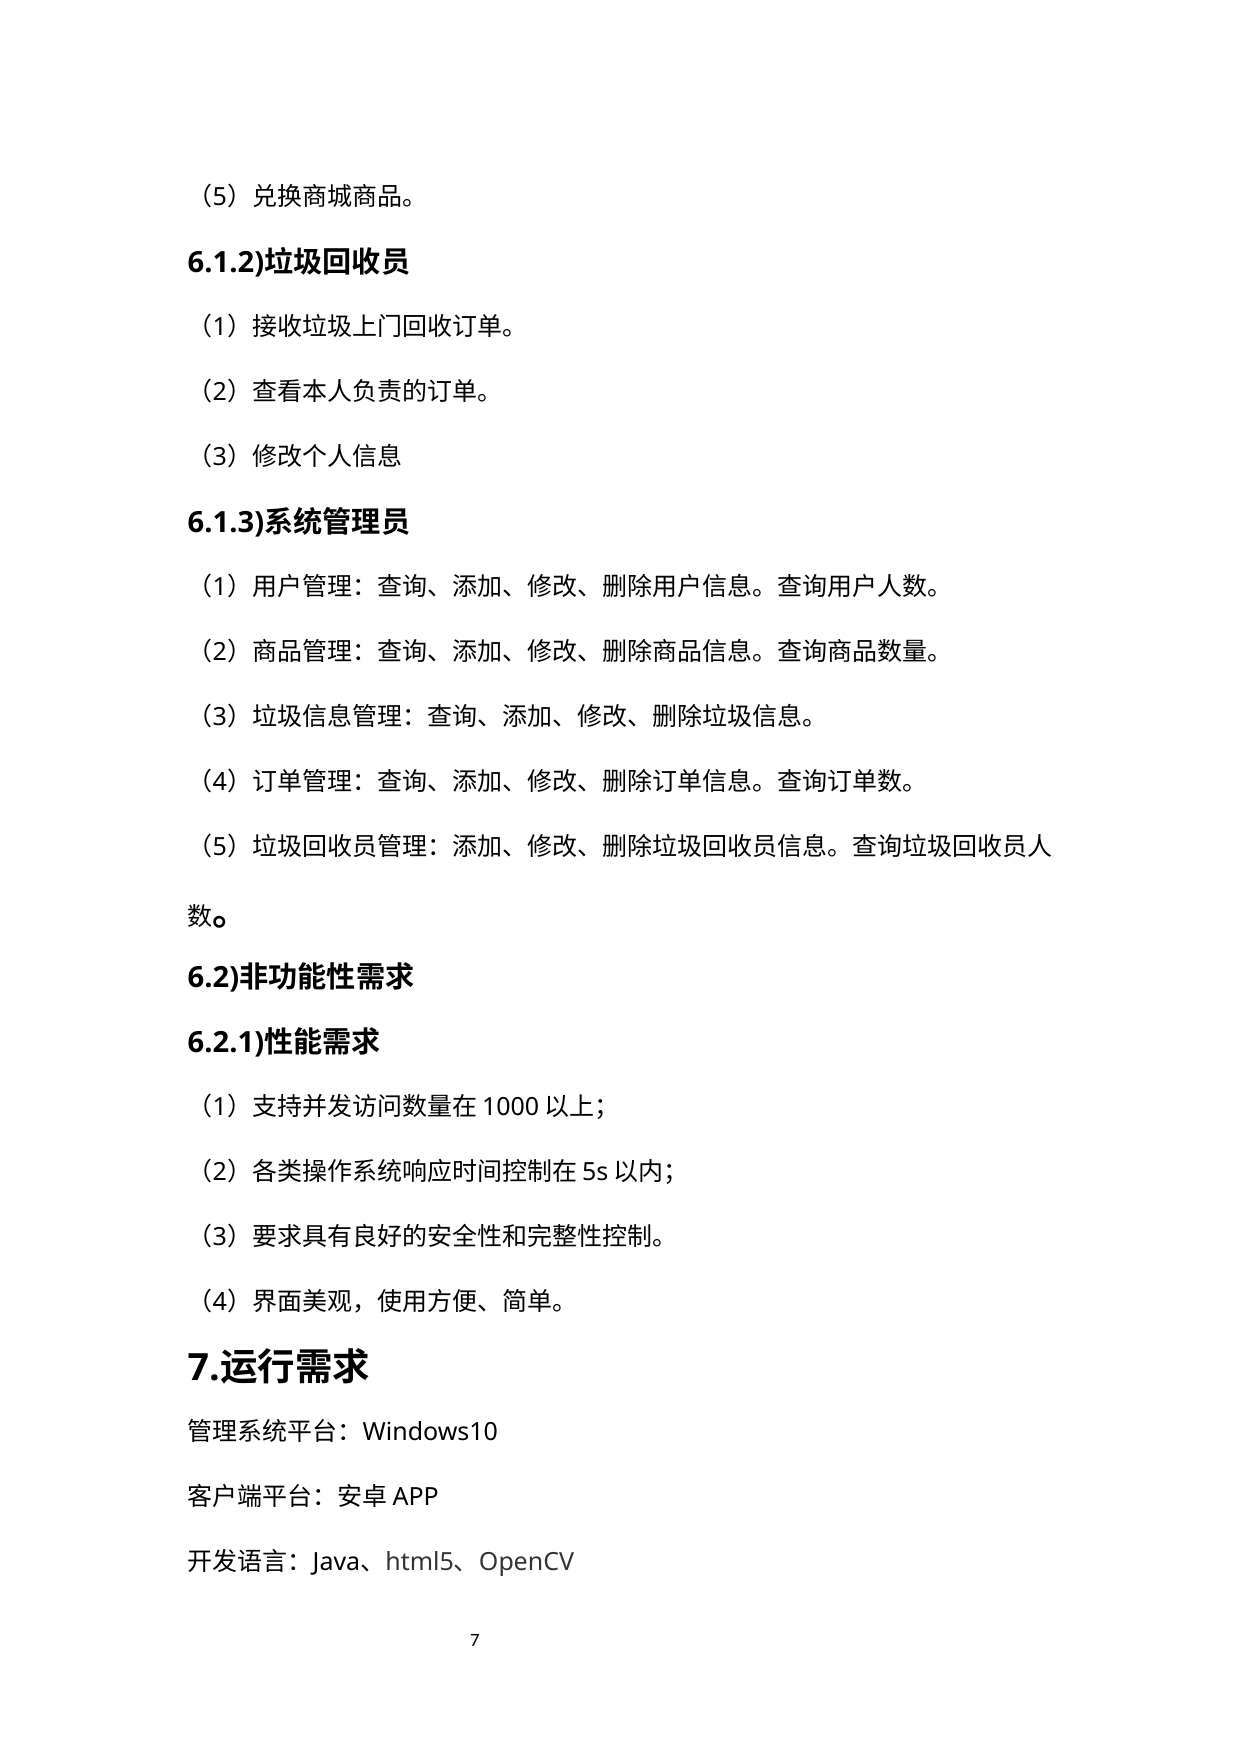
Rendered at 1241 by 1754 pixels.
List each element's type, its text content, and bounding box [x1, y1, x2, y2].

text （2）各类操作系统响应时间控制在5s以内； [187, 1137, 1053, 1202]
text 管理系统平台：Windows10 [187, 1397, 1053, 1462]
text 6.1.2)垃圾回收员 [187, 227, 1053, 292]
text 开发语言：Java、html5、OpenCV [187, 1527, 1053, 1592]
text （2）查看本人负责的订单。 [187, 357, 1053, 422]
text 6.1.3)系统管理员 [187, 487, 1053, 552]
text 6.2)非功能性需求 [187, 942, 1053, 1007]
text 6.2.1)性能需求 [187, 1007, 1053, 1072]
text 客户端平台：安卓APP [187, 1462, 1053, 1527]
text （5）兑换商城商品。 [187, 162, 1053, 227]
text （5）垃圾回收员管理：添加、修改、删除垃圾回收员信息。查询垃圾回收员人数。 [187, 812, 1053, 942]
text （1）支持并发访问数量在1000以上； [187, 1072, 1053, 1137]
text （1）用户管理：查询、添加、修改、删除用户信息。查询用户人数。 [187, 552, 1053, 617]
text （3）垃圾信息管理：查询、添加、修改、删除垃圾信息。 [187, 682, 1053, 747]
text （4）订单管理：查询、添加、修改、删除订单信息。查询订单数。 [187, 747, 1053, 812]
text （4）界面美观，使用方便、简单。 [187, 1267, 1053, 1332]
text 7.运行需求 [187, 1332, 1053, 1397]
text （3）要求具有良好的安全性和完整性控制。 [187, 1202, 1053, 1267]
text （2）商品管理：查询、添加、修改、删除商品信息。查询商品数量。 [187, 617, 1053, 682]
text （1）接收垃圾上门回收订单。 [187, 292, 1053, 357]
text （3）修改个人信息 [187, 422, 1053, 487]
